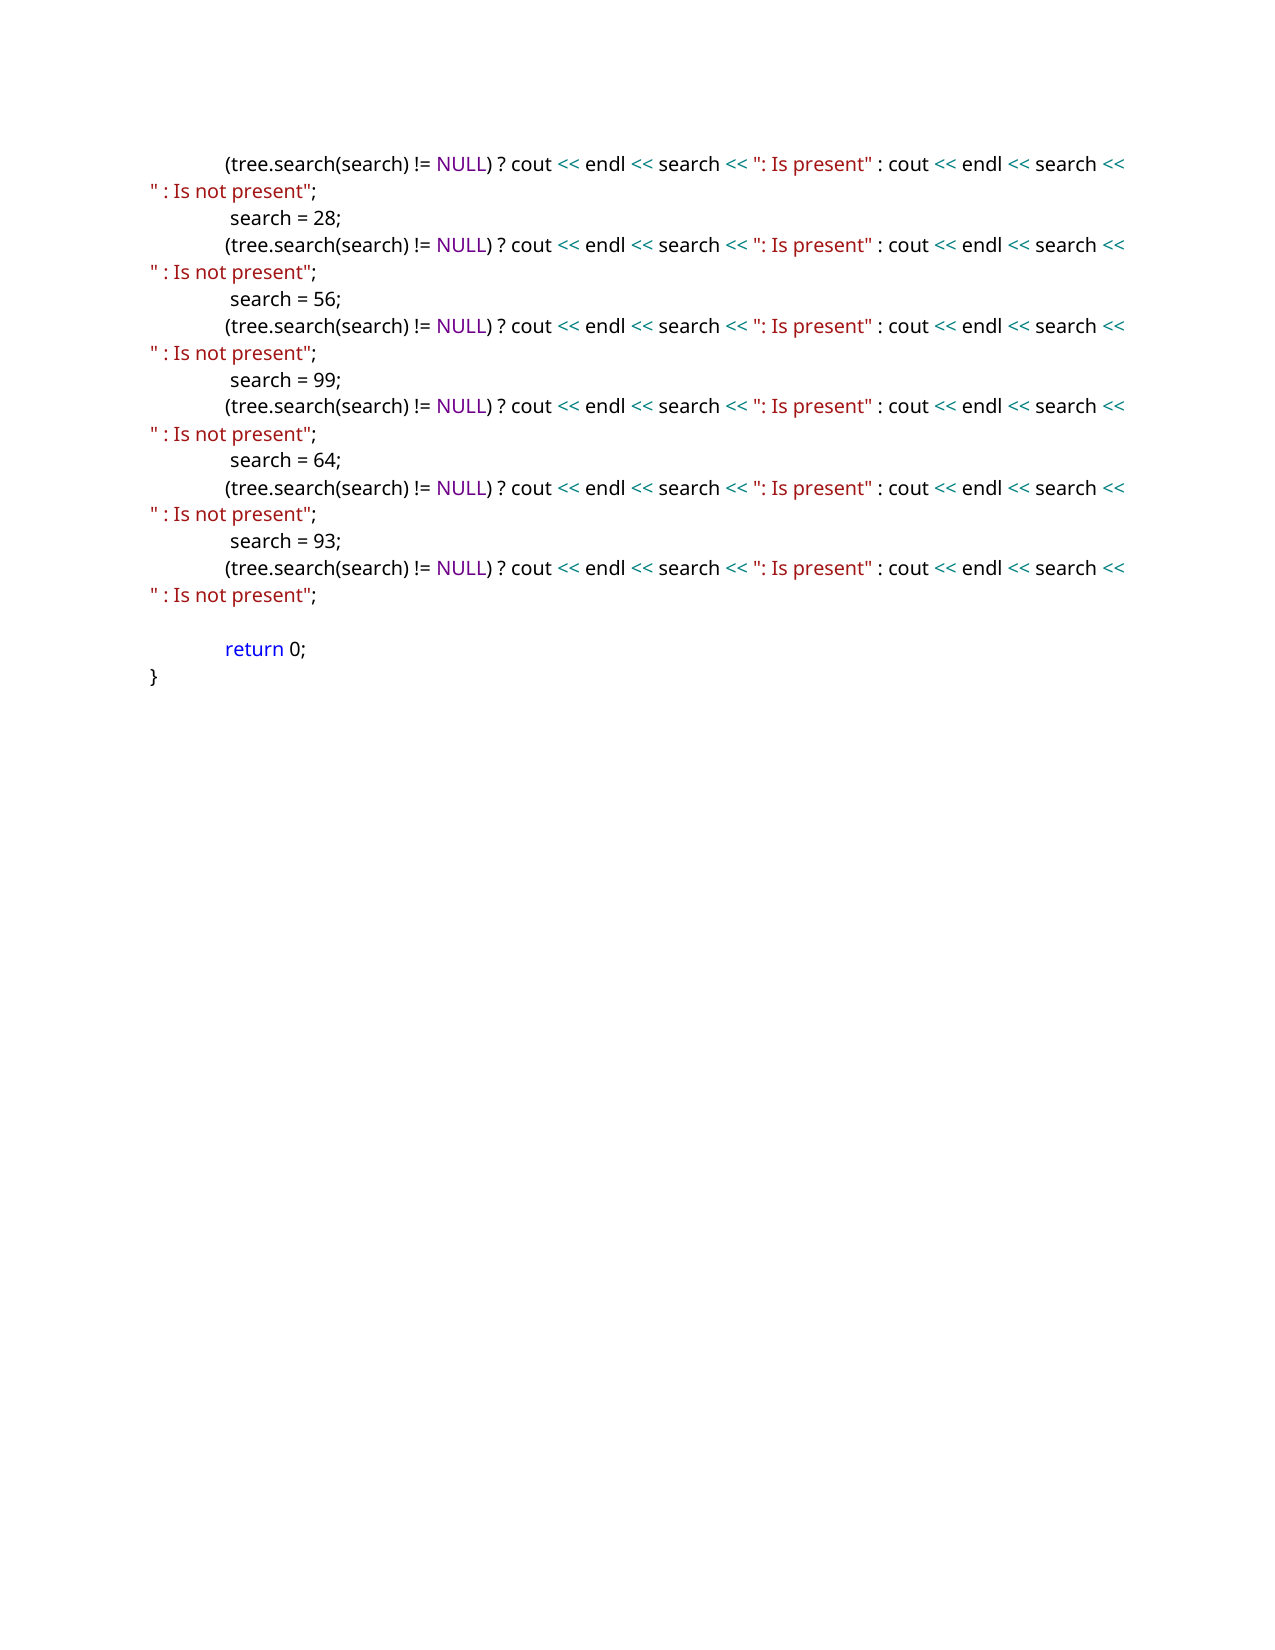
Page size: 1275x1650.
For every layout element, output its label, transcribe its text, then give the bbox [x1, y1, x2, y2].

text search = 64; [150, 447, 1125, 474]
text (tree.search(search) != NULL) ? cout << endl << search << ": Is present" : cout << endl << search << " : Is not present"; [150, 231, 1125, 285]
text search = 93; [150, 528, 1125, 555]
text search = 28; [150, 204, 1125, 231]
text (tree.search(search) != NULL) ? cout << endl << search << ": Is present" : cout << endl << search << " : Is not present"; [150, 312, 1125, 366]
text (tree.search(search) != NULL) ? cout << endl << search << ": Is present" : cout << endl << search << " : Is not present"; [150, 555, 1125, 609]
text (tree.search(search) != NULL) ? cout << endl << search << ": Is present" : cout << endl << search << " : Is not present"; [150, 393, 1125, 447]
text search = 99; [150, 366, 1125, 393]
text (tree.search(search) != NULL) ? cout << endl << search << ": Is present" : cout << endl << search << " : Is not present"; [150, 150, 1125, 204]
text search = 56; [150, 285, 1125, 312]
text (tree.search(search) != NULL) ? cout << endl << search << ": Is present" : cout << endl << search << " : Is not present"; [150, 474, 1125, 528]
text return 0; [150, 636, 1125, 663]
text } [150, 663, 1125, 689]
